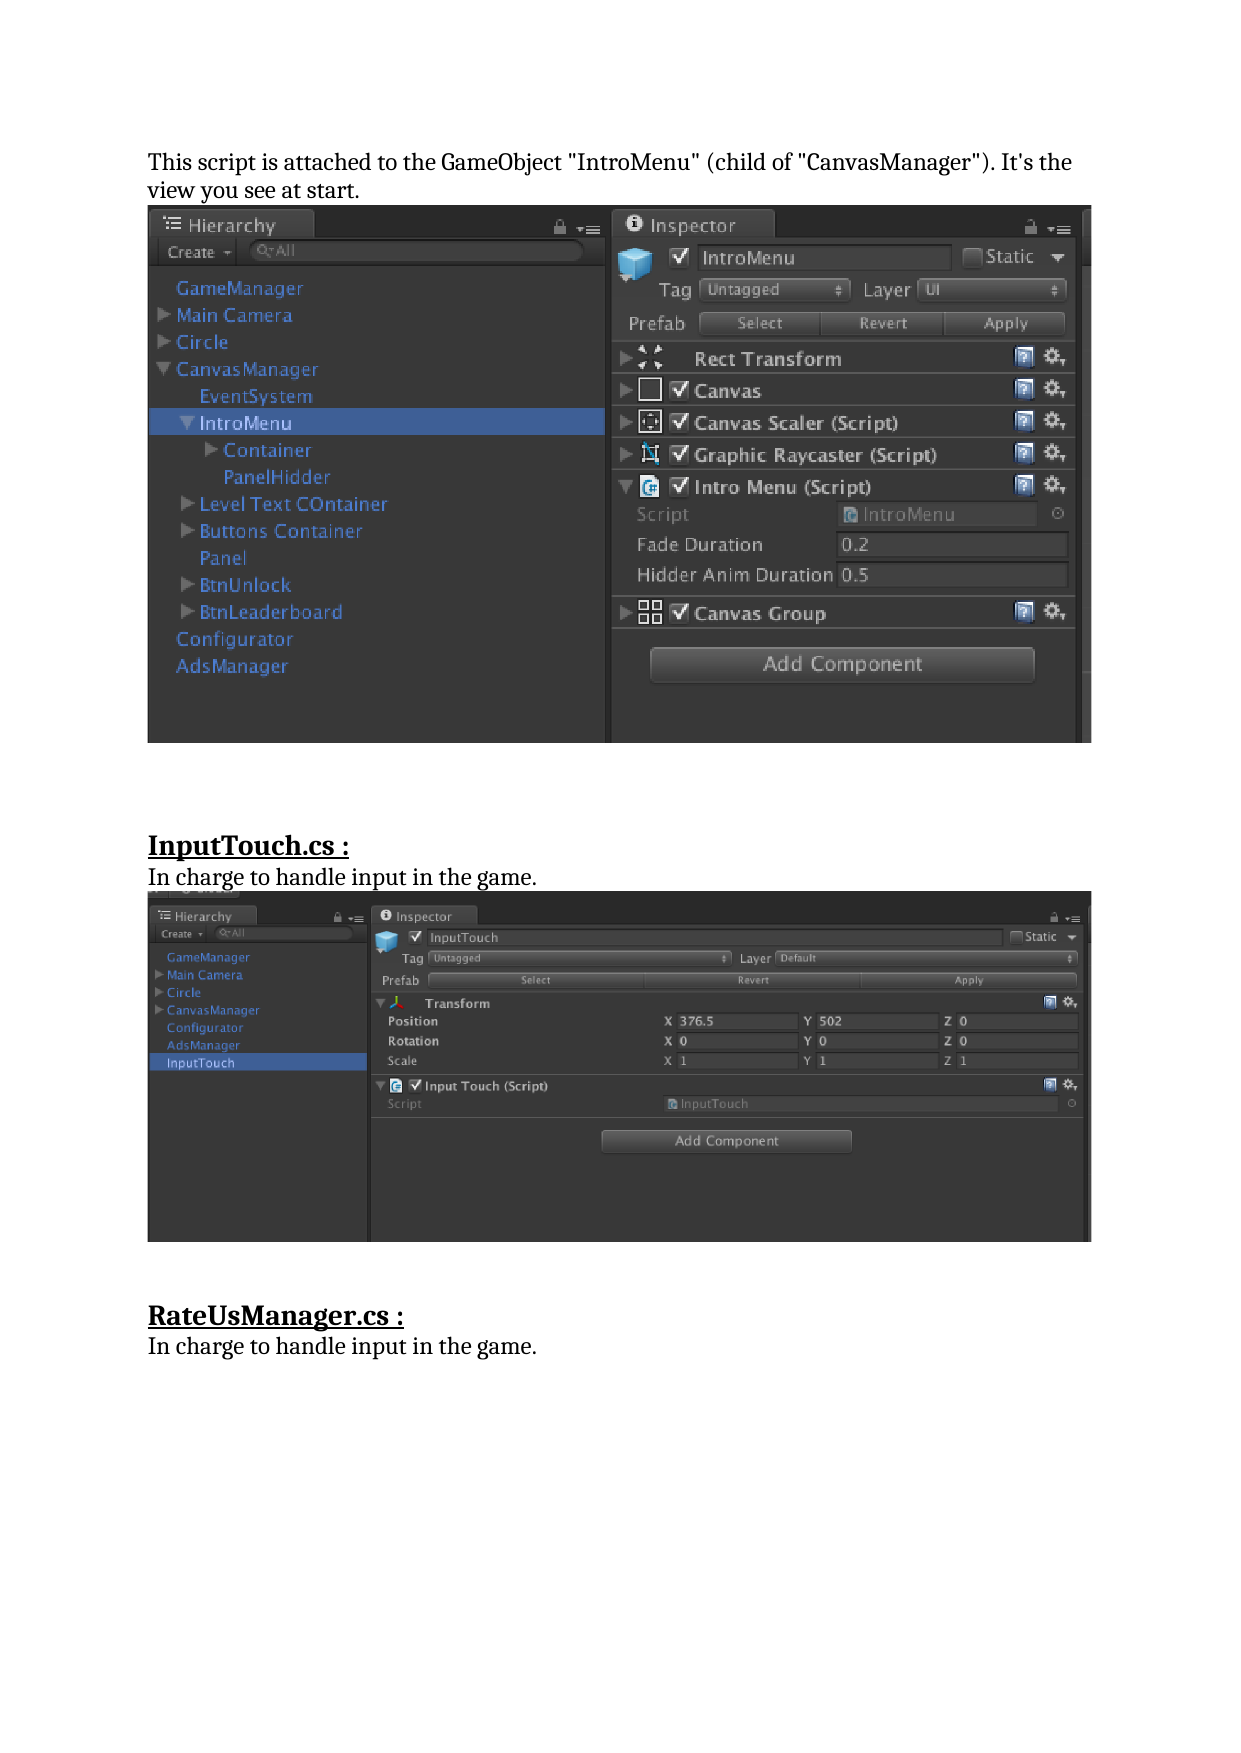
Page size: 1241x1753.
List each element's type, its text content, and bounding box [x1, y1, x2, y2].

picture [147, 891, 1092, 1242]
text RateUsManager.cs : [148, 1299, 1093, 1332]
text InputTouch.cs : [148, 829, 1093, 862]
picture [147, 205, 1092, 743]
text In charge to handle input in the game. [148, 862, 1093, 891]
text In charge to handle input in the game. [148, 1332, 1093, 1361]
